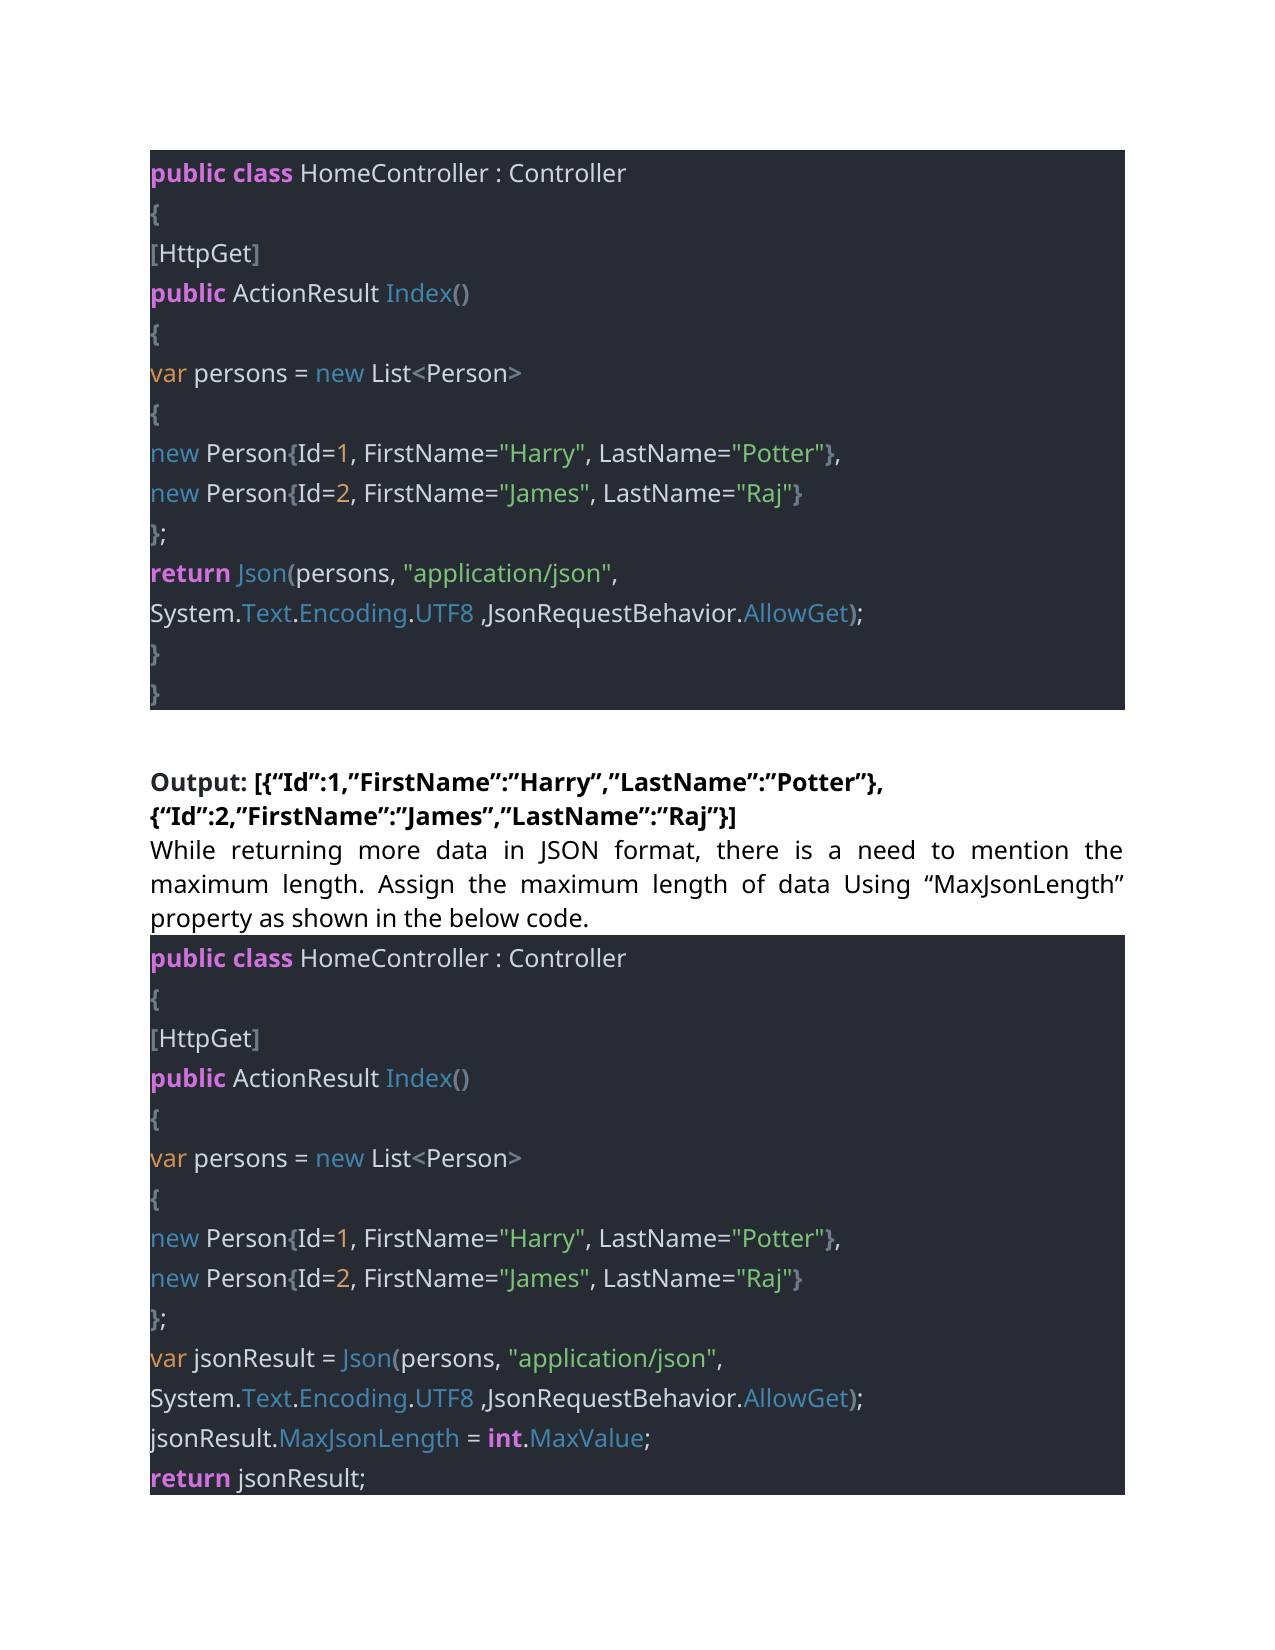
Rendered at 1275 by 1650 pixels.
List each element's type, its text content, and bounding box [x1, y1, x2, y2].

text var persons = new List<Person> [150, 350, 1125, 390]
text new Person{Id=2, FirstName="James", LastName="Raj"} [150, 470, 1125, 510]
text { [150, 310, 1125, 350]
text While returning more data in JSON format, there is a need to mention the maximum length. Assign the maximum length of data Using “MaxJsonLength” property as shown in the below code. [150, 833, 1125, 935]
text public ActionResult Index() [150, 270, 1125, 310]
text { [150, 1175, 1125, 1215]
text } [150, 630, 1125, 670]
text return Json(persons, "application/json", System.Text.Encoding.UTF8 ,JsonRequestBehavior.AllowGet); [150, 550, 1125, 630]
text public ActionResult Index() [150, 1055, 1125, 1095]
text public class HomeController : Controller [150, 935, 1125, 975]
text new Person{Id=2, FirstName="James", LastName="Raj"} [150, 1255, 1125, 1295]
text { [150, 190, 1125, 230]
text public class HomeController : Controller [150, 150, 1125, 190]
text }; [150, 1295, 1125, 1335]
text { [150, 1095, 1125, 1135]
text new Person{Id=1, FirstName="Harry", LastName="Potter"}, [150, 430, 1125, 470]
text Output: [{“Id”:1,”FirstName”:”Harry”,”LastName”:”Potter”},{“Id”:2,”FirstName”:”James”,”LastName”:”Raj”}] [150, 765, 1125, 833]
text } [150, 670, 1125, 710]
text new Person{Id=1, FirstName="Harry", LastName="Potter"}, [150, 1215, 1125, 1255]
text [HttpGet] [150, 1015, 1125, 1055]
text }; [150, 510, 1125, 550]
text [HttpGet] [150, 230, 1125, 270]
text return jsonResult; [150, 1455, 1125, 1495]
text var persons = new List<Person> [150, 1135, 1125, 1175]
text var jsonResult = Json(persons, "application/json", System.Text.Encoding.UTF8 ,JsonRequestBehavior.AllowGet); [150, 1335, 1125, 1415]
text { [150, 390, 1125, 430]
text jsonResult.MaxJsonLength = int.MaxValue; [150, 1415, 1125, 1455]
text { [150, 975, 1125, 1015]
